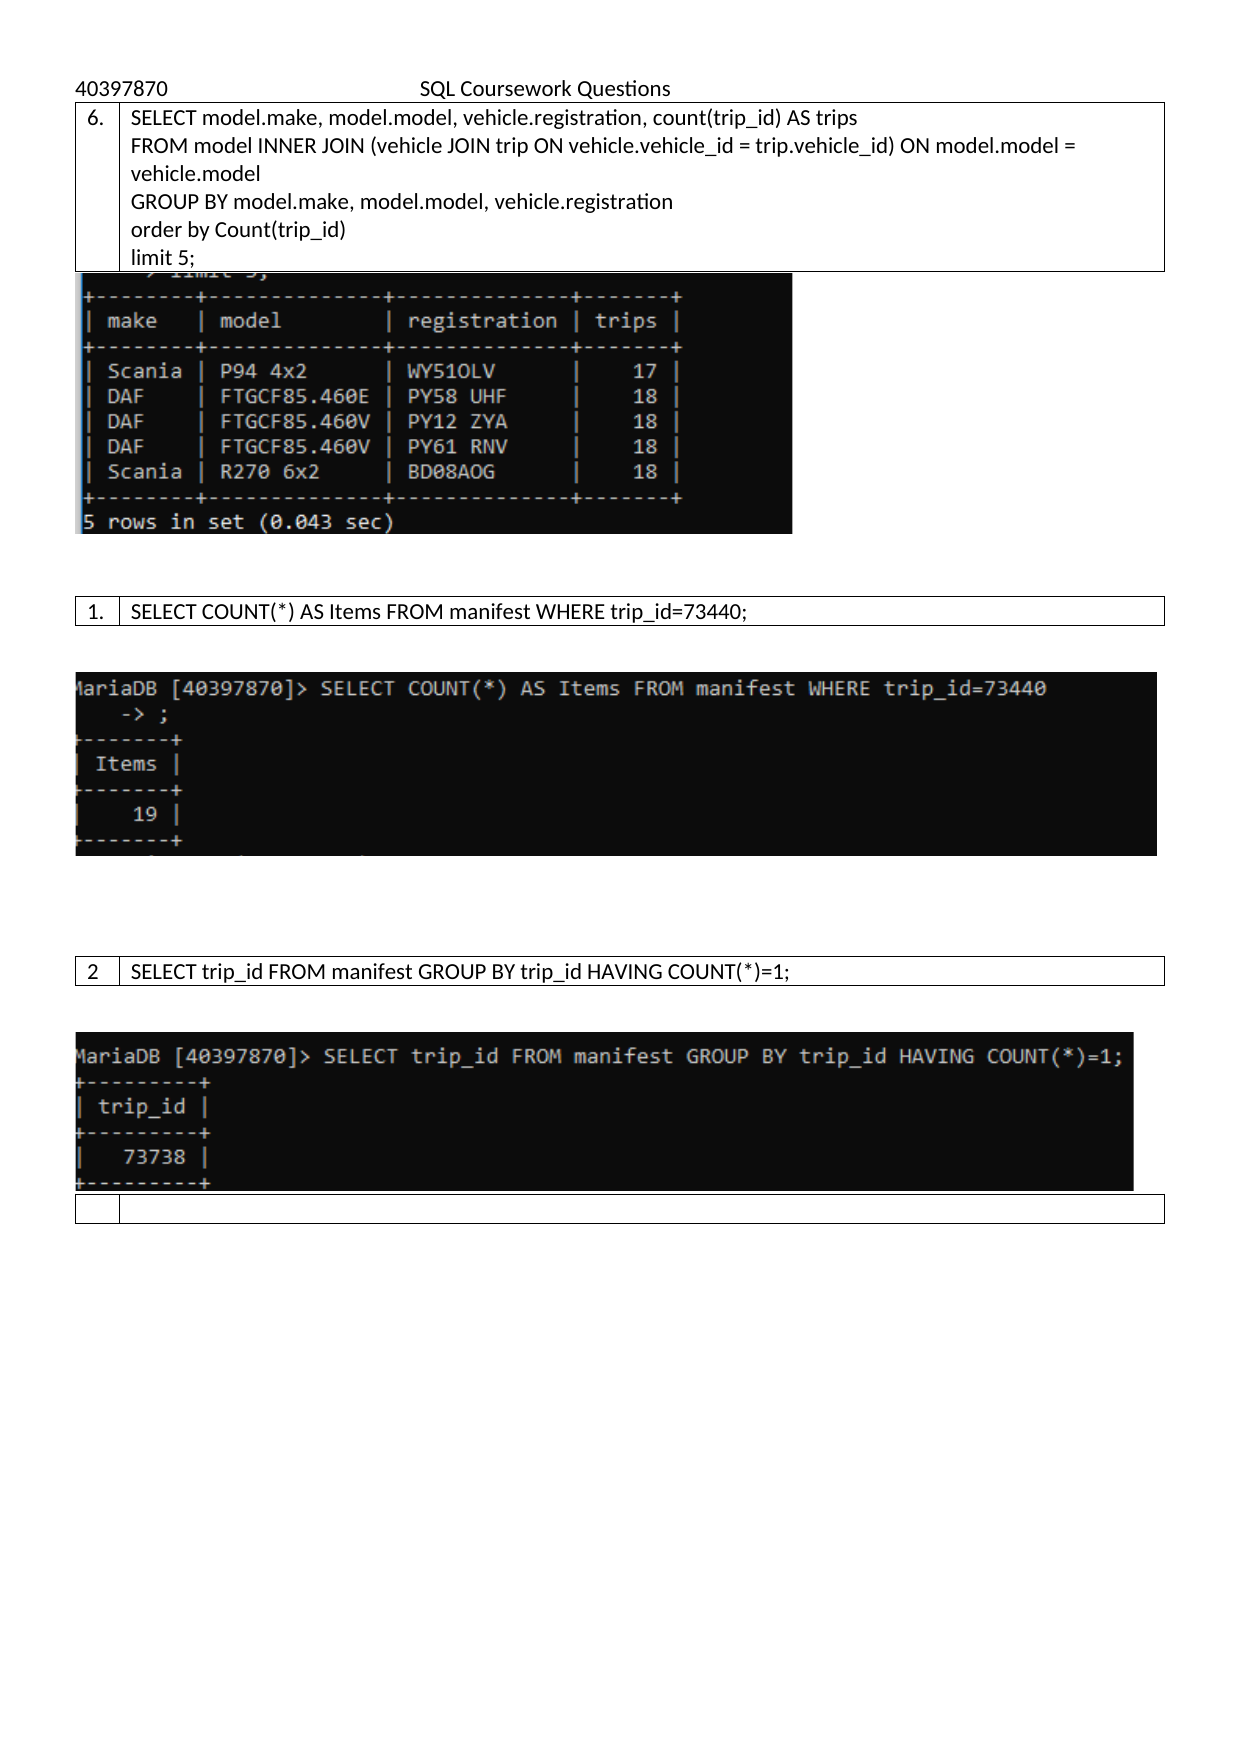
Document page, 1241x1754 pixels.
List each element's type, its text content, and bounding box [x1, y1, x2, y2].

table_header SELECT model.make, model.model, vehicle.registration, count(trip_id) AS trips FROM model INNER JOIN (vehicle JOIN trip ON vehicle.vehicle_id = trip.vehicle_id) ON model.model = vehicle.model GROUP BY model.make, model.model, vehicle.registration order by Count(trip_id) limit 5; [120, 103, 1164, 271]
table_header 2 [76, 957, 119, 985]
picture [75, 1032, 1134, 1191]
picture [75, 672, 1156, 856]
table_header 6. [76, 103, 119, 271]
table_header SELECT trip_id FROM manifest GROUP BY trip_id HAVING COUNT(*)=1; [120, 957, 1164, 985]
table_header SELECT COUNT(*) AS Items FROM manifest WHERE trip_id=73440; [120, 597, 1164, 625]
picture [75, 273, 793, 534]
table_header [76, 1195, 119, 1223]
table_header [120, 1195, 1164, 1223]
table_header 1. [76, 597, 119, 625]
